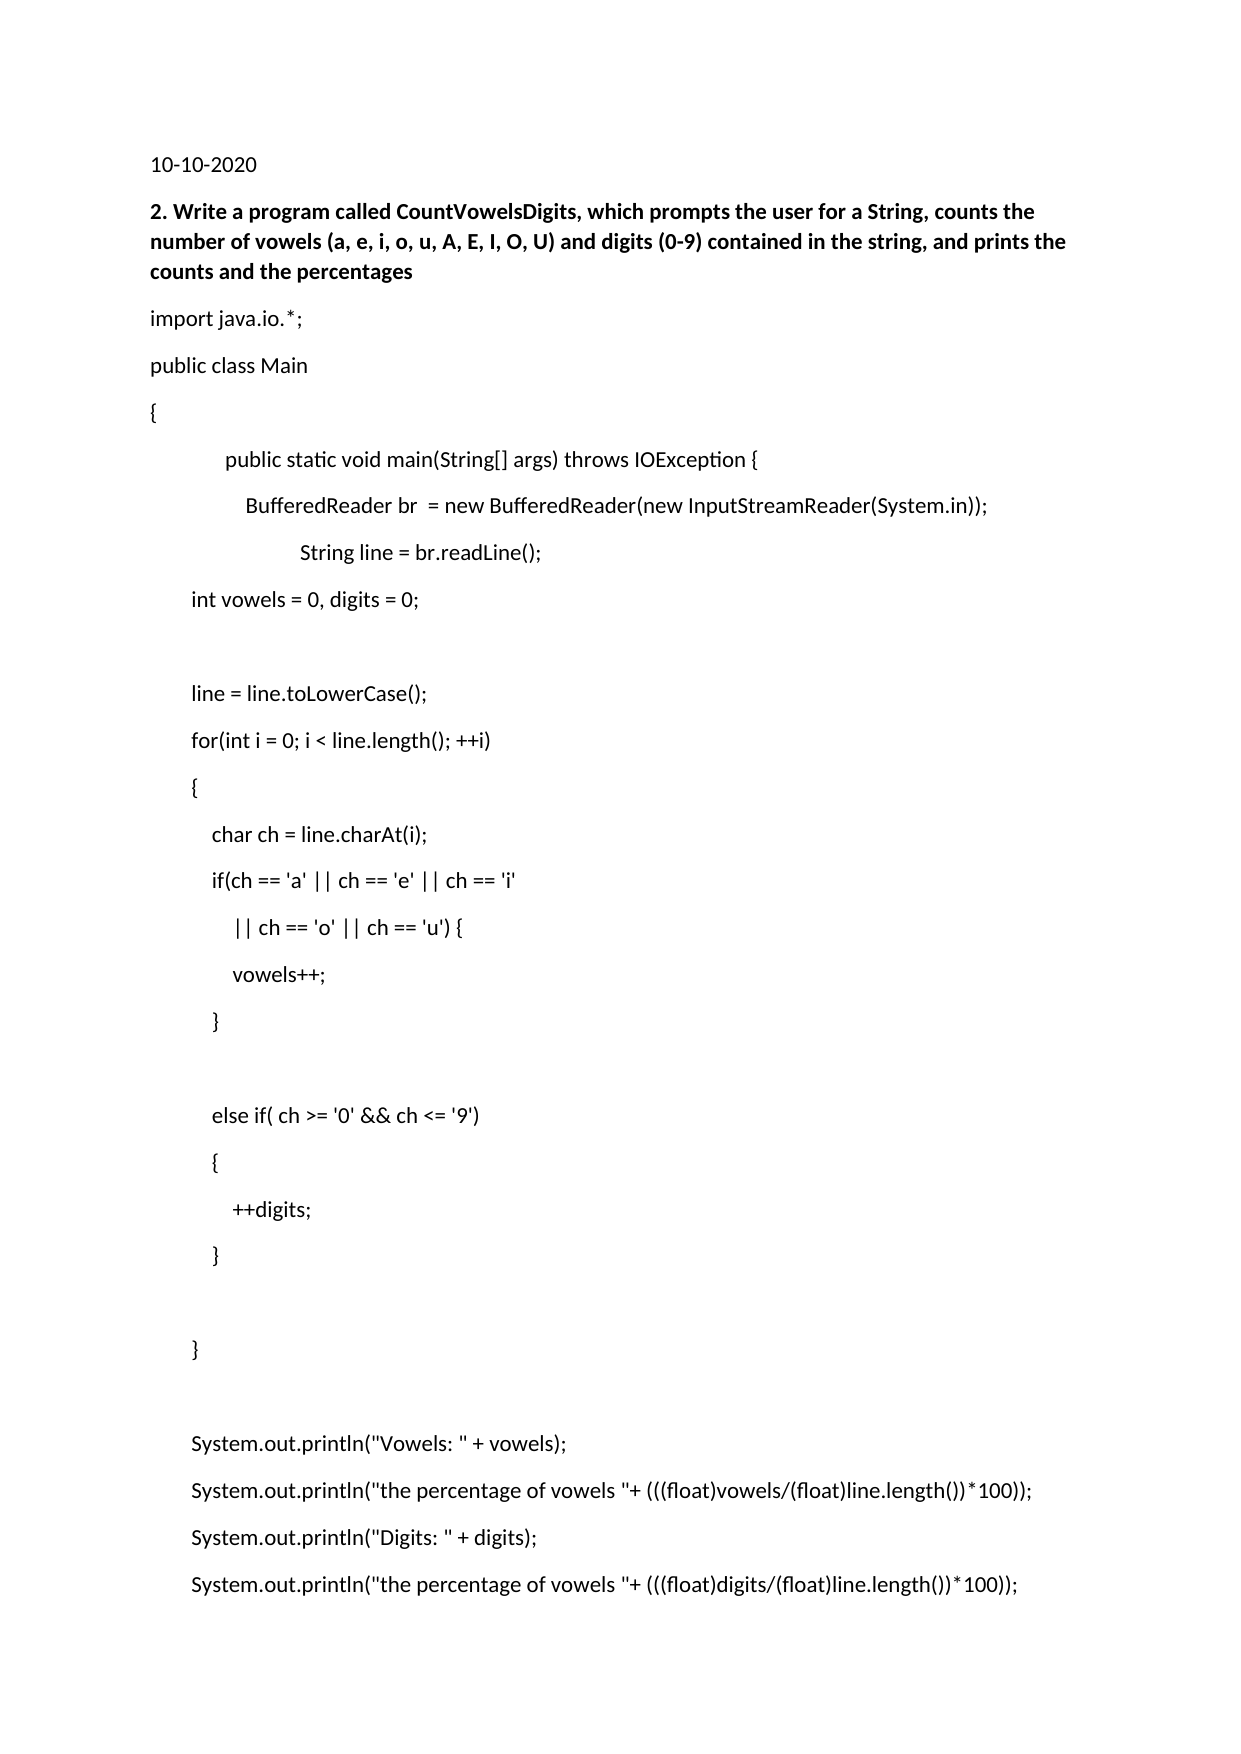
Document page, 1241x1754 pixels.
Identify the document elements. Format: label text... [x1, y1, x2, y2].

text vowels++; [150, 960, 1090, 988]
text line = line.toLowerCase(); [150, 679, 1090, 707]
text 2. Write a program called CountVowelsDigits, which prompts the user for a String, counts the number of vowels (a, e, i, o, u, A, E, I, O, U) and digits (0-9) contained in the string, and prints the counts and the percentages [150, 197, 1090, 285]
text System.out.println("the percentage of vowels "+ (((float)digits/(float)line.length())*100)); [150, 1570, 1090, 1598]
text || ch == 'o' || ch == 'u') { [150, 913, 1090, 942]
text System.out.println("Digits: " + digits); [150, 1523, 1090, 1551]
text for(int i = 0; i < line.length(); ++i) [150, 726, 1090, 754]
text char ch = line.charAt(i); [150, 820, 1090, 848]
text public class Main [150, 351, 1090, 379]
text System.out.println("Vowels: " + vowels); [150, 1429, 1090, 1457]
text { [150, 1148, 1090, 1176]
text { [150, 773, 1090, 801]
text public static void main(String[] args) throws IOException { [150, 445, 1090, 473]
text System.out.println("the percentage of vowels "+ (((float)vowels/(float)line.length())*100)); [150, 1476, 1090, 1504]
text } [150, 1007, 1090, 1035]
text String line = br.readLine(); [150, 538, 1090, 567]
text BufferedReader br = new BufferedReader(new InputStreamReader(System.in)); [150, 492, 1090, 520]
text 10-10-2020 [150, 150, 1090, 178]
text } [150, 1242, 1090, 1270]
text if(ch == 'a' || ch == 'e' || ch == 'i' [150, 867, 1090, 895]
text { [150, 398, 1090, 426]
text int vowels = 0, digits = 0; [150, 585, 1090, 613]
text } [150, 1335, 1090, 1363]
text ++digits; [150, 1195, 1090, 1223]
text else if( ch >= '0' && ch <= '9') [150, 1101, 1090, 1129]
text import java.io.*; [150, 304, 1090, 332]
